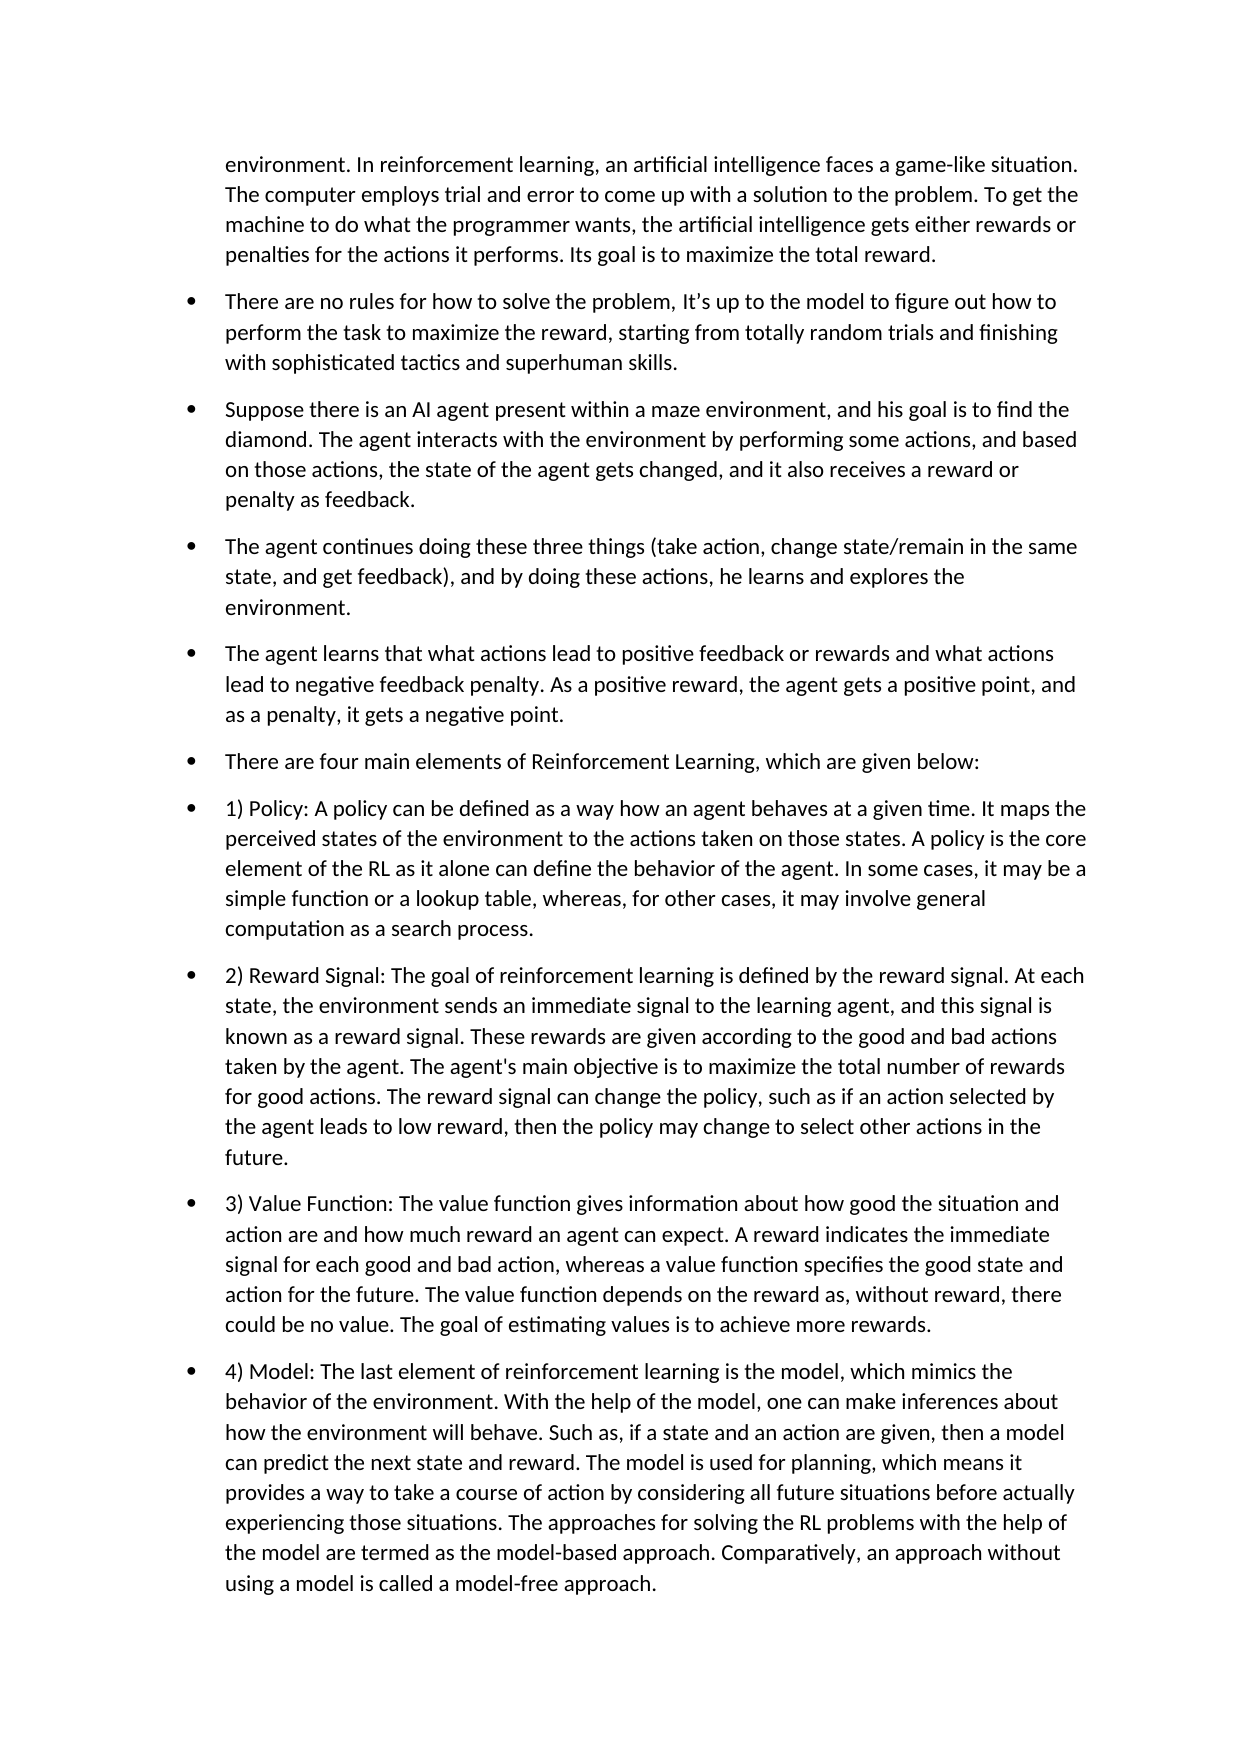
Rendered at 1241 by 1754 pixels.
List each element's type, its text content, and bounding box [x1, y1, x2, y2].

list The agent learns that what actions lead to positive feedback or rewards and what actions lead to negative feedback penalty. As a positive reward, the agent gets a positive point, and as a penalty, it gets a negative point. [187, 639, 1090, 728]
list 1) Policy: A policy can be defined as a way how an agent behaves at a given time. It maps the perceived states of the environment to the actions taken on those states. A policy is the core element of the RL as it alone can define the behavior of the agent. In some cases, it may be a simple function or a lookup table, whereas, for other cases, it may involve general computation as a search process. [187, 794, 1090, 943]
list 2) Reward Signal: The goal of reinforcement learning is defined by the reward signal. At each state, the environment sends an immediate signal to the learning agent, and this signal is known as a reward signal. These rewards are given according to the good and bad actions taken by the agent. The agent's main objective is to maximize the total number of rewards for good actions. The reward signal can change the policy, such as if an action selected by the agent leads to low reward, then the policy may change to select other actions in the future. [187, 961, 1090, 1171]
list 3) Value Function: The value function gives information about how good the situation and action are and how much reward an agent can expect. A reward indicates the immediate signal for each good and bad action, whereas a value function specifies the good state and action for the future. The value function depends on the reward as, without reward, there could be no value. The goal of estimating values is to achieve more rewards. [187, 1189, 1090, 1338]
list There are four main elements of Reinforcement Learning, which are given below: [187, 747, 1090, 775]
list There are no rules for how to solve the problem, It’s up to the model to figure out how to perform the task to maximize the reward, starting from totally random trials and finishing with sophisticated tactics and superhuman skills. [187, 287, 1090, 376]
list The agent continues doing these three things (take action, change state/remain in the same state, and get feedback), and by doing these actions, he learns and explores the environment. [187, 532, 1090, 621]
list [187, 150, 1090, 269]
list 4) Model: The last element of reinforcement learning is the model, which mimics the behavior of the environment. With the help of the model, one can make inferences about how the environment will behave. Such as, if a state and an action are given, then a model can predict the next state and reward. The model is used for planning, which means it provides a way to take a course of action by considering all future situations before actually experiencing those situations. The approaches for solving the RL problems with the help of the model are termed as the model-based approach. Comparatively, an approach without using a model is called a model-free approach. [187, 1357, 1090, 1597]
list Suppose there is an AI agent present within a maze environment, and his goal is to find the diamond. The agent interacts with the environment by performing some actions, and based on those actions, the state of the agent gets changed, and it also receives a reward or penalty as feedback. [187, 395, 1090, 513]
